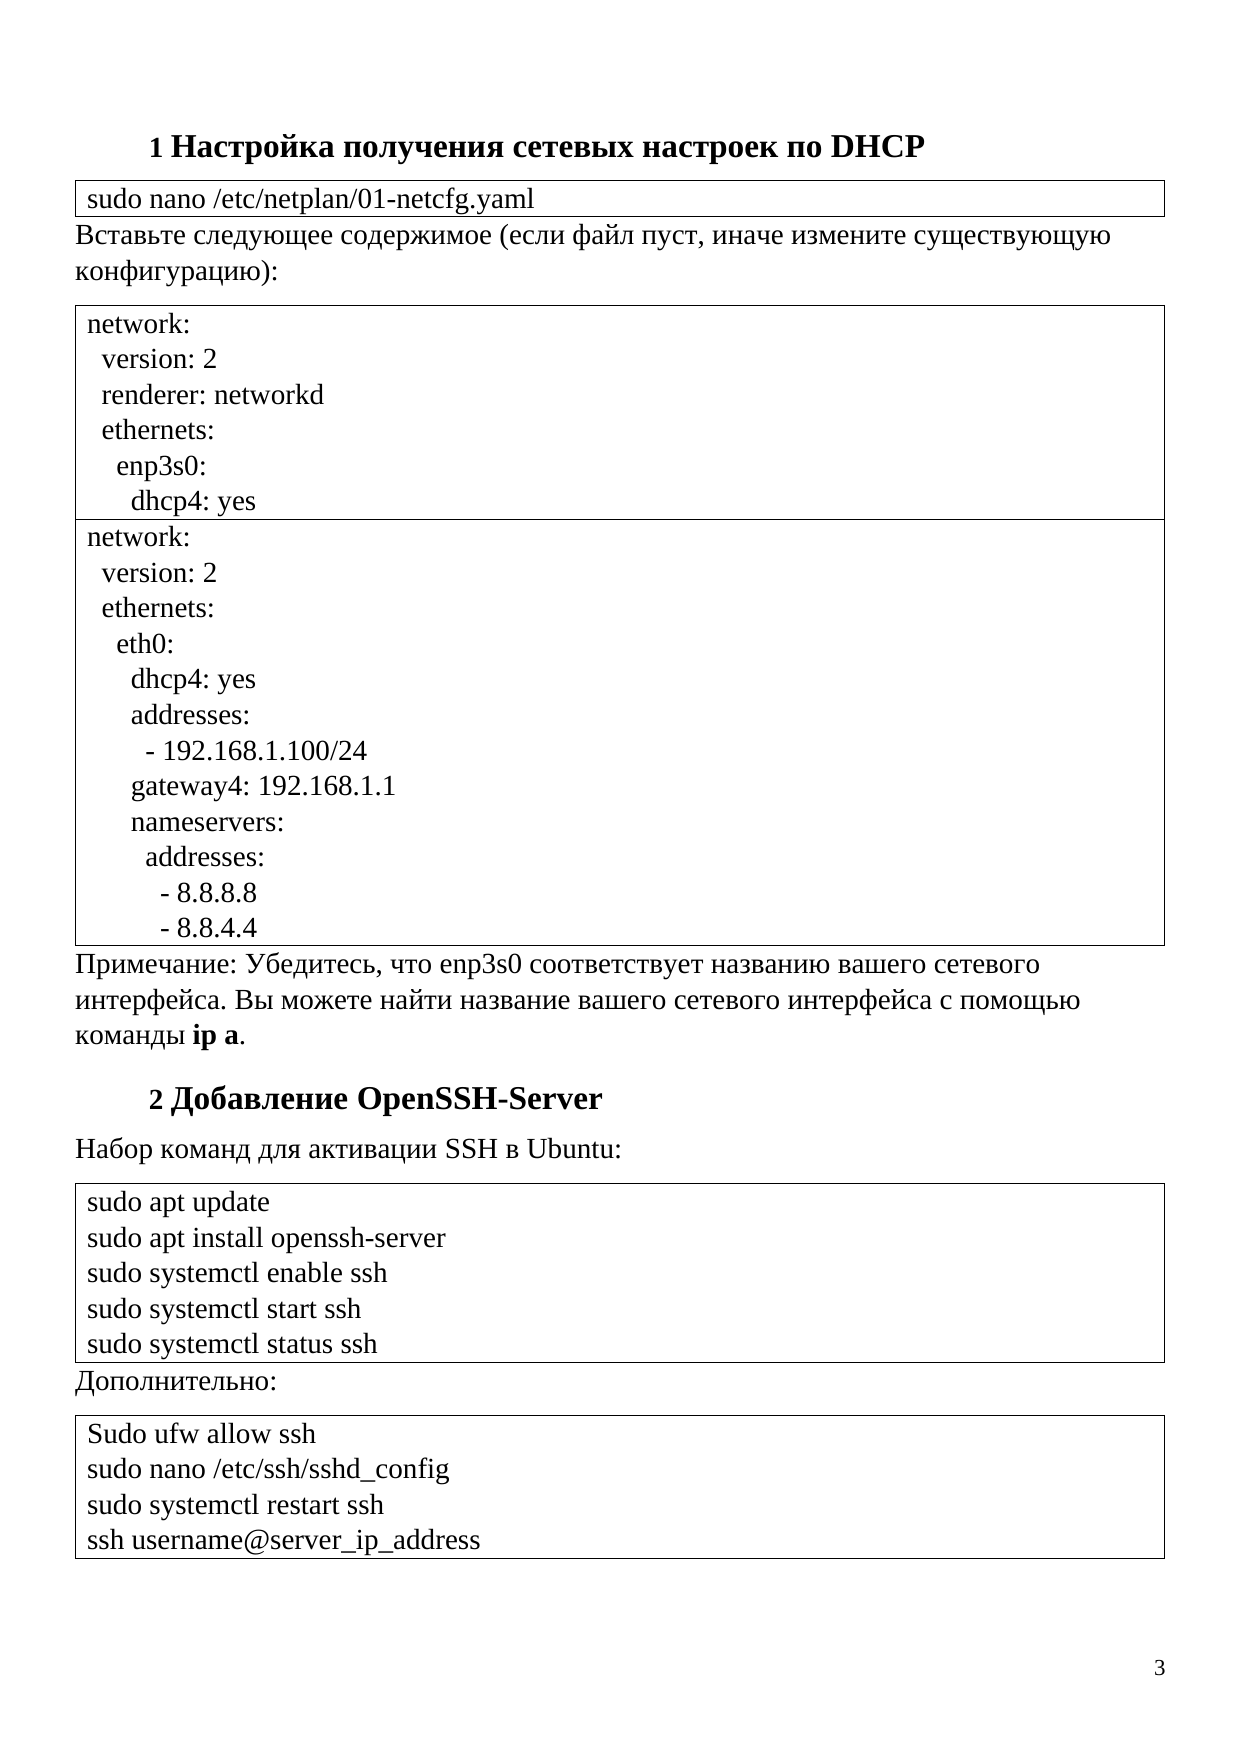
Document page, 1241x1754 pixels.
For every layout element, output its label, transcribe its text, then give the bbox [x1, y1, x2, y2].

text Вставьте следующее содержимое (если файл пуст, иначе измените существующую конфигурацию): [75, 217, 1165, 286]
table_header Sudo ufw allow ssh sudo nano /etc/ssh/sshd_config sudo systemctl restart ssh ssh username@server_ip_address [76, 1416, 1164, 1557]
text Примечание: Убедитесь, что enp3s0 соответствует названию вашего сетевого интерфейса. Вы можете найти название вашего сетевого интерфейса с помощью команды ip a. [75, 946, 1165, 1051]
table_header network: version: 2 renderer: networkd ethernets: enp3s0: dhcp4: yes [76, 306, 1164, 518]
table_cell network: version: 2 ethernets: eth0: dhcp4: yes addresses: - 192.168.1.100/24 gateway4: 192.168.1.1 nameservers: addresses: - 8.8.8.8 - 8.8.4.4 [76, 520, 1164, 945]
text Набор команд для активации SSH в Ubuntu: [75, 1131, 1165, 1165]
text Дополнительно: [75, 1363, 1165, 1396]
table_header sudo nano /etc/netplan/01-netcfg.yaml [76, 181, 1164, 216]
table_header sudo apt update sudo apt install openssh-server sudo systemctl enable ssh sudo systemctl start ssh sudo systemctl status ssh [76, 1184, 1164, 1362]
subtitle 1 Настройка получения сетевых настроек по DHCP [75, 127, 1165, 165]
subtitle 2 Добавление OpenSSH-Server [75, 1078, 1165, 1116]
